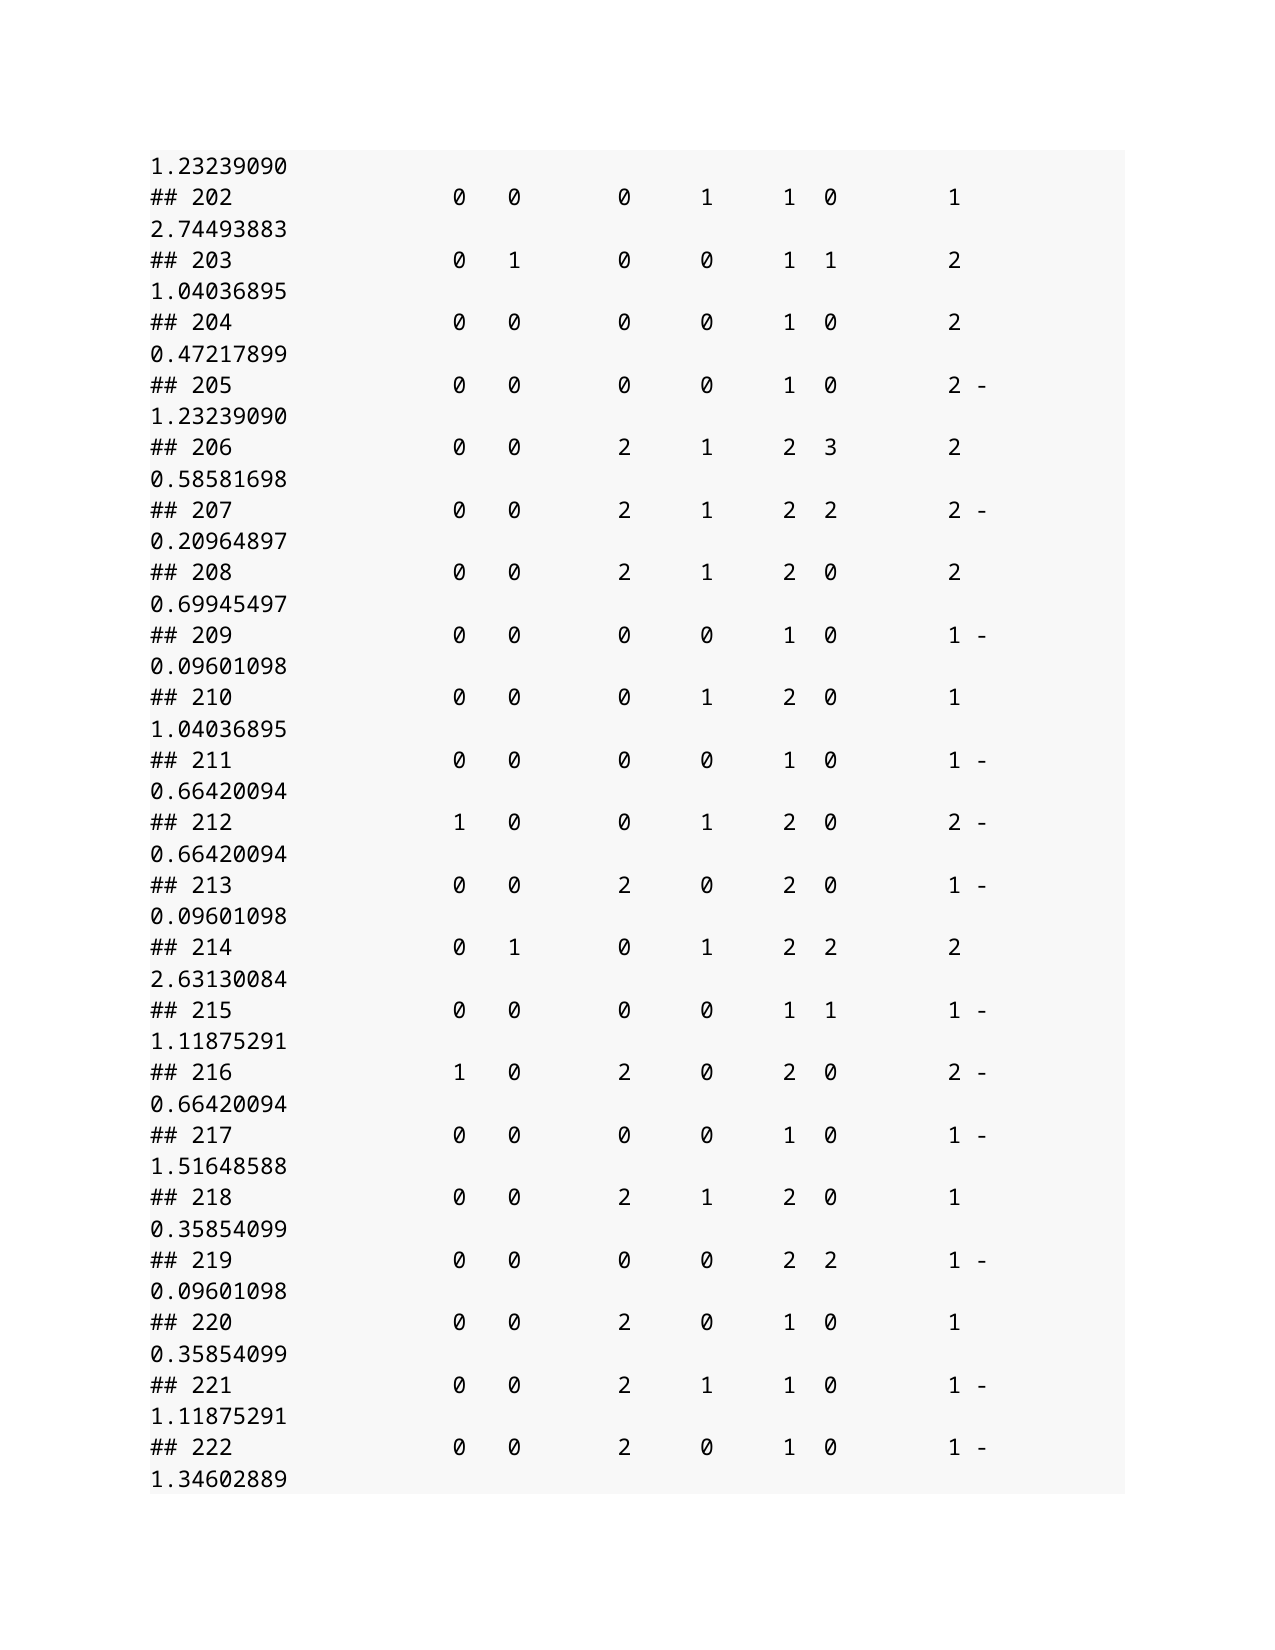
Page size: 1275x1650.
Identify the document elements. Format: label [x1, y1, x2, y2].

text [150, 150, 1125, 1494]
